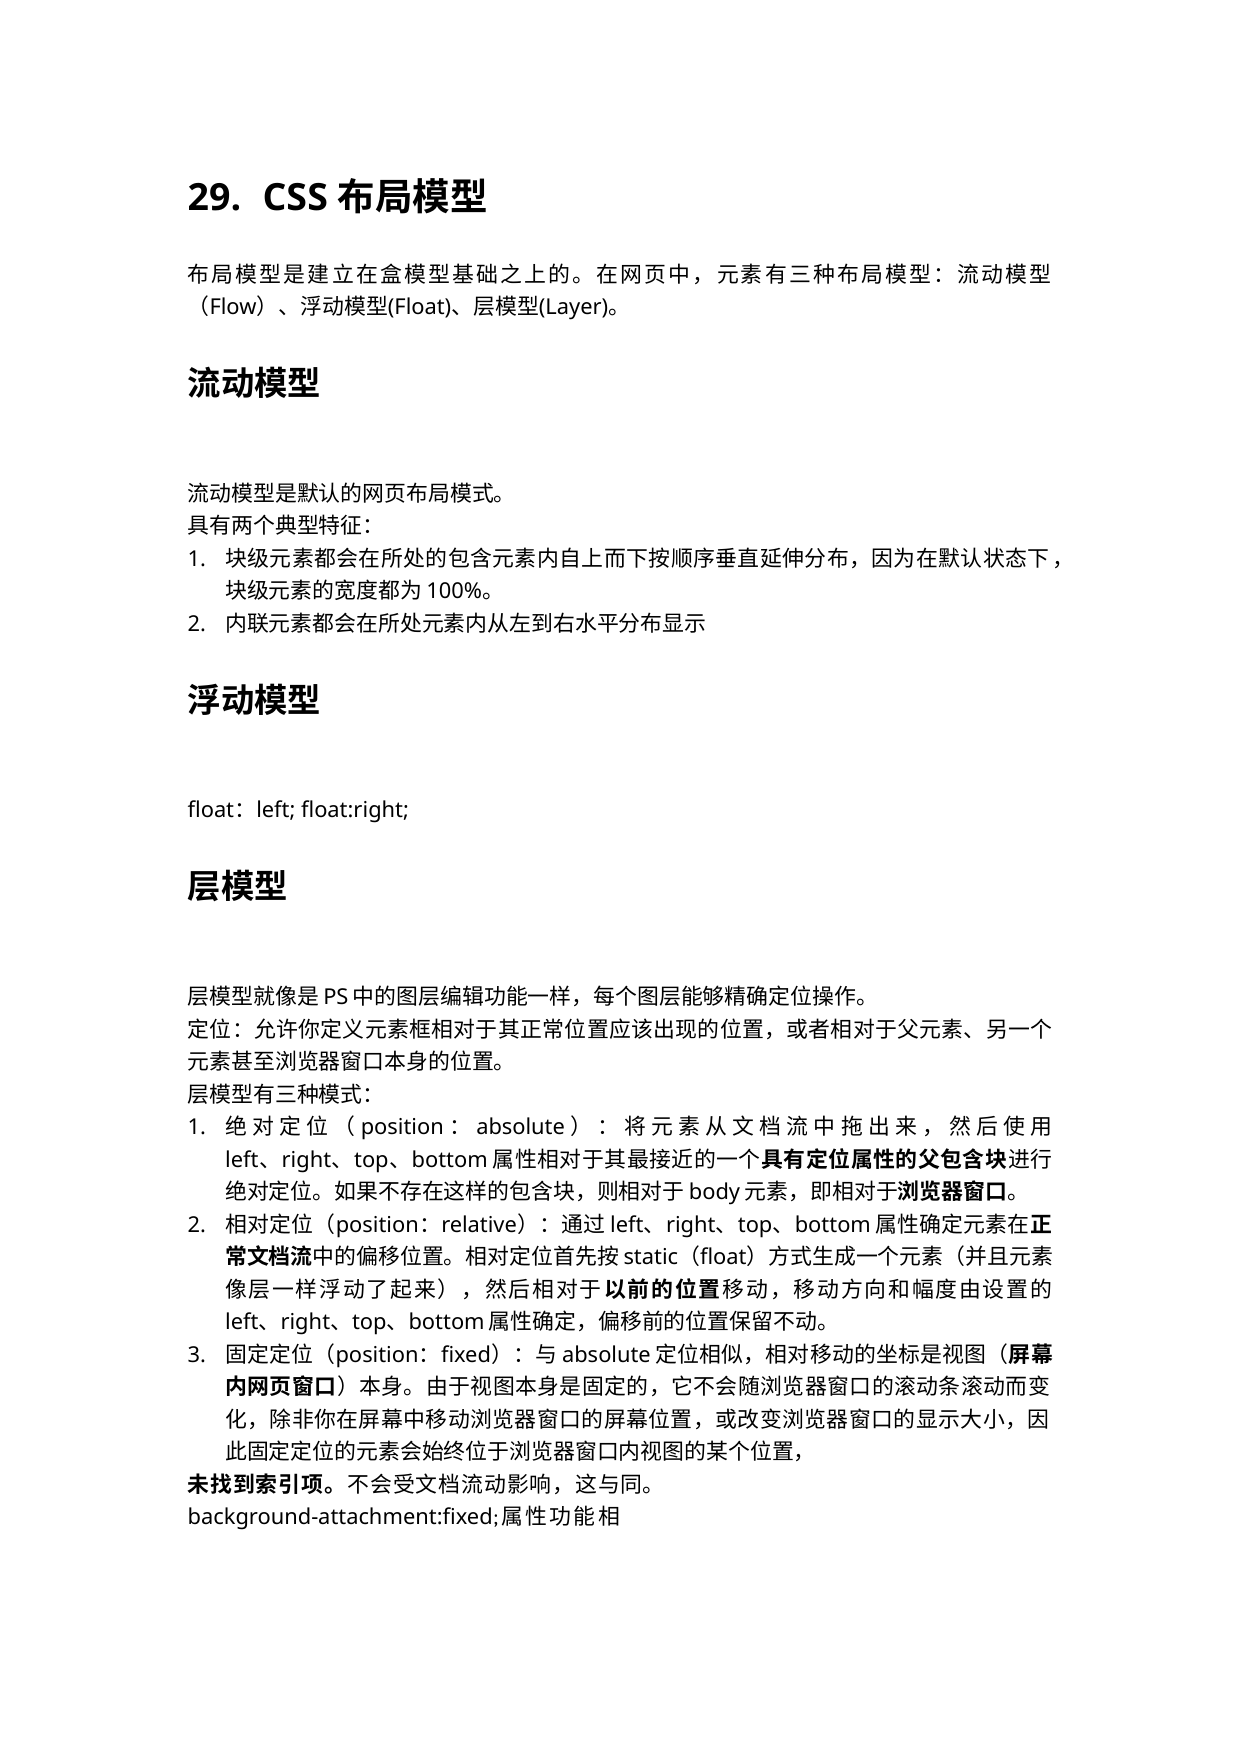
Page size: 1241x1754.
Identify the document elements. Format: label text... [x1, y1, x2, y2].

text float：left; float:right; [187, 792, 1053, 825]
subtitle 浮动模型 [187, 665, 1053, 730]
subtitle 层模型 [187, 852, 1053, 917]
text 布局模型是建立在盒模型基础之上的。在网页中，元素有三种布局模型：流动模型（Flow）、浮动模型(Float)、层模型(Layer)。 [187, 256, 1053, 321]
text 定位：允许你定义元素框相对于其正常位置应该出现的位置，或者相对于父元素、另一个元素甚至浏览器窗口本身的位置。 [187, 1011, 1053, 1076]
list 绝对定位（position：absolute）：将元素从文档流中拖出来，然后使用left、right、top、bottom属性相对于其最接近的一个具有定位属性的父包含块进行绝对定位。如果不存在这样的包含块，则相对于body元素，即相对于浏览器窗口。 [187, 1109, 1053, 1206]
text 流动模型是默认的网页布局模式。 [187, 475, 1053, 508]
text 层模型就像是PS中的图层编辑功能一样，每个图层能够精确定位操作。 [187, 979, 1053, 1011]
subtitle 流动模型 [187, 348, 1053, 413]
list 内联元素都会在所处元素内从左到右水平分布显示 [187, 605, 1053, 638]
text 层模型有三种模式： [187, 1076, 1053, 1109]
list 固定定位（position：fixed）：与absolute定位相似，相对移动的坐标是视图（屏幕内网页窗口）本身。由于视图本身是固定的，它不会随浏览器窗口的滚动条滚动而变化，除非你在屏幕中移动浏览器窗口的屏幕位置，或改变浏览器窗口的显示大小，因此固定定位的元素会始终位于浏览器窗口内视图的某个位置，未找到索引项。不会受文档流动影响，这与background-attachment:fixed;属性功能相同。 [187, 1336, 1053, 1466]
list 块级元素都会在所处的包含元素内自上而下按顺序垂直延伸分布，因为在默认状态下，块级元素的宽度都为100%。 [187, 540, 1053, 605]
list 相对定位（position：relative）：通过left、right、top、bottom属性确定元素在正常文档流中的偏移位置。相对定位首先按static（float）方式生成一个元素（并且元素像层一样浮动了起来），然后相对于以前的位置移动，移动方向和幅度由设置的left、right、top、bottom属性确定，偏移前的位置保留不动。 [187, 1206, 1053, 1336]
subtitle CSS 布局模型 [187, 162, 1053, 227]
text 具有两个典型特征： [187, 508, 1053, 540]
